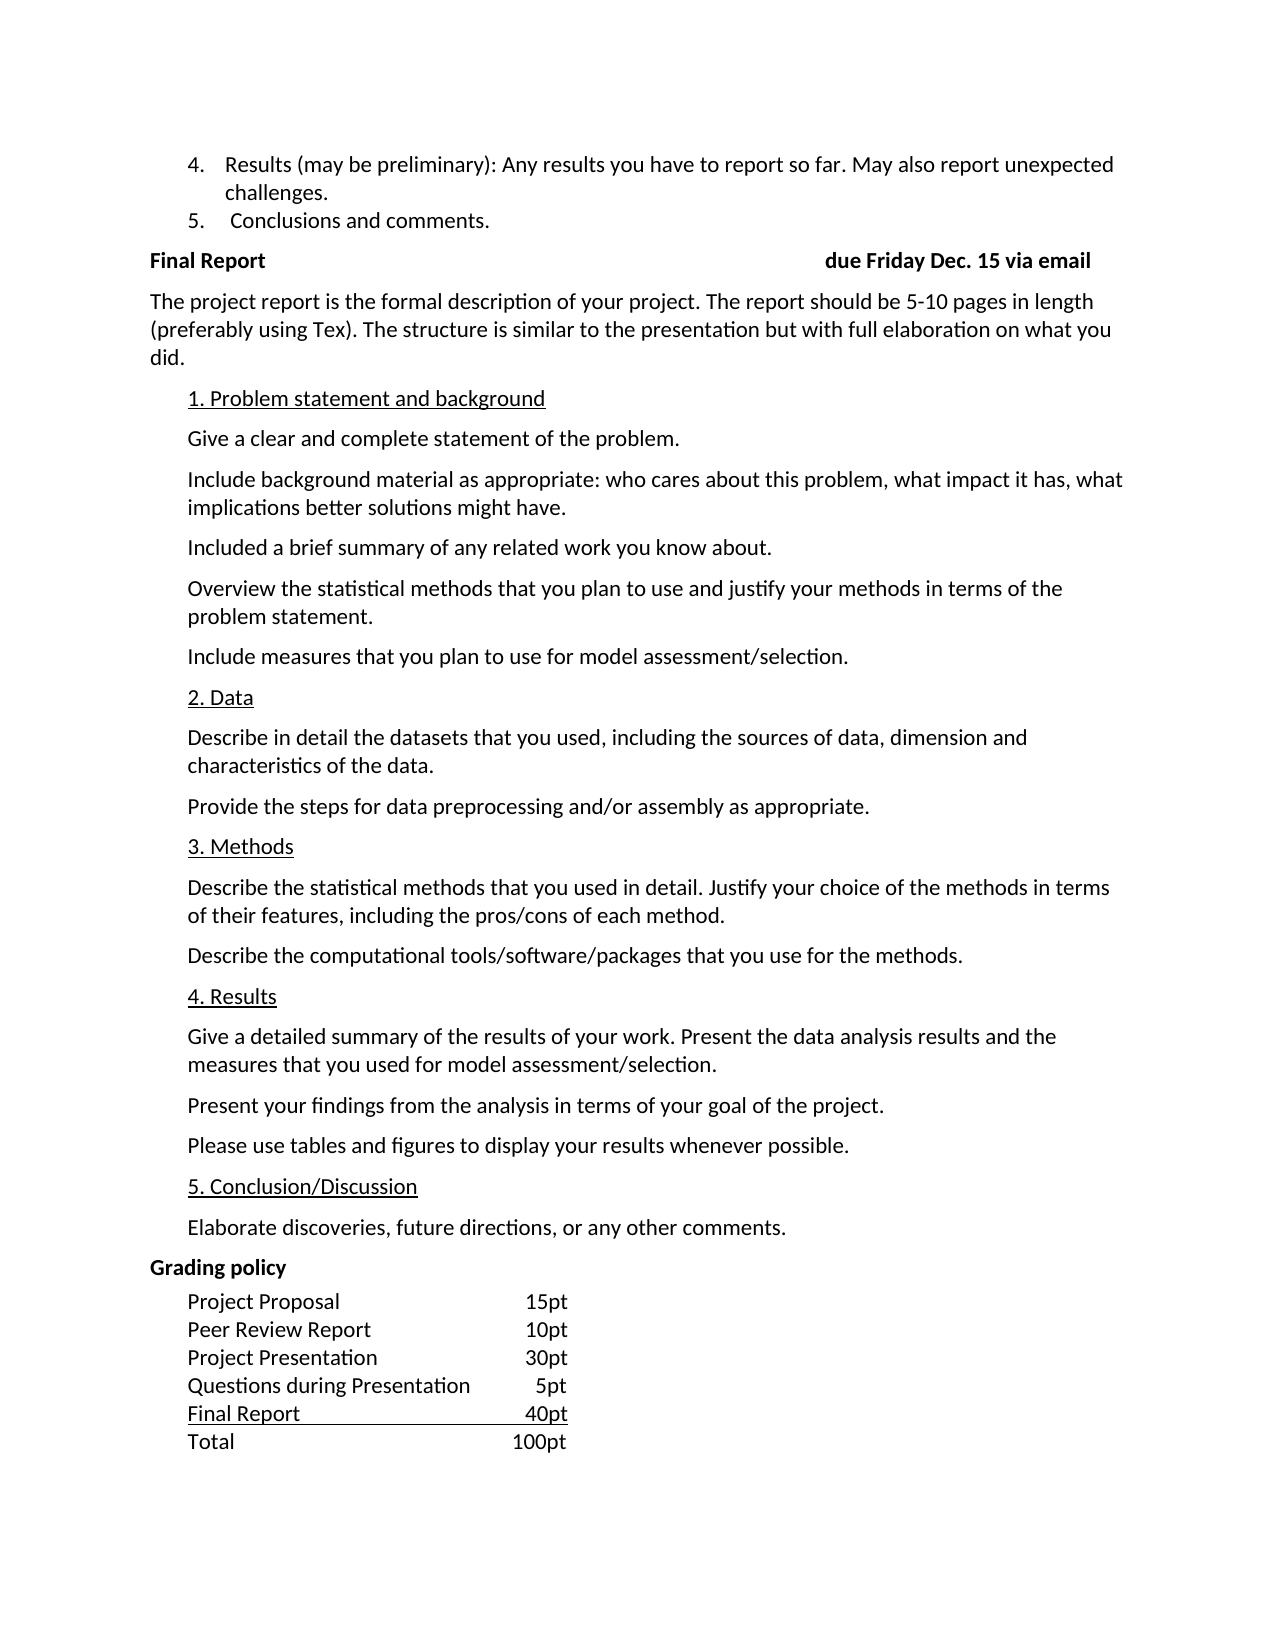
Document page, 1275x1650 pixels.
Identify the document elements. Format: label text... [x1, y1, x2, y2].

text Give a clear and complete statement of the problem. [187, 424, 1125, 452]
text Questions during Presentation 5pt [187, 1371, 1125, 1399]
list Conclusions and comments. [187, 206, 1125, 234]
text Include background material as appropriate: who cares about this problem, what impact it has, what implications better solutions might have. [187, 465, 1125, 521]
text Final Report 40pt [187, 1399, 1125, 1427]
text Total 100pt [187, 1427, 1125, 1456]
text Include measures that you plan to use for model assessment/selection. [187, 642, 1125, 670]
text Peer Review Report 10pt [187, 1315, 1125, 1343]
text 1. Problem statement and background [187, 384, 1125, 412]
text Give a detailed summary of the results of your work. Present the data analysis results and the measures that you used for model assessment/selection. [187, 1022, 1125, 1078]
text 3. Methods [187, 832, 1125, 860]
text Overview the statistical methods that you plan to use and justify your methods in terms of the problem statement. [187, 574, 1125, 630]
text 4. Results [187, 982, 1125, 1010]
text Included a brief summary of any related work you know about. [187, 533, 1125, 561]
list Results (may be preliminary): Any results you have to report so far. May also report unexpected challenges. [187, 150, 1125, 206]
text Describe in detail the datasets that you used, including the sources of data, dimension and characteristics of the data. [187, 723, 1125, 779]
text Project Presentation 30pt [187, 1343, 1125, 1371]
text Describe the statistical methods that you used in detail. Justify your choice of the methods in terms of their features, including the pros/cons of each method. [187, 873, 1125, 929]
text Present your findings from the analysis in terms of your goal of the project. [187, 1091, 1125, 1119]
text Project Proposal 15pt [187, 1287, 1125, 1315]
text The project report is the formal description of your project. The report should be 5-10 pages in length (preferably using Tex). The structure is similar to the presentation but with full elaboration on what you did. [150, 287, 1125, 371]
text Please use tables and figures to display your results whenever possible. [187, 1132, 1125, 1159]
text 2. Data [187, 683, 1125, 711]
text Elaborate discoveries, future directions, or any other comments. [187, 1213, 1125, 1241]
text Describe the computational tools/software/packages that you use for the methods. [187, 941, 1125, 969]
text Provide the steps for data preprocessing and/or assembly as appropriate. [187, 792, 1125, 820]
text 5. Conclusion/Discussion [187, 1172, 1125, 1200]
text Grading policy [150, 1253, 1125, 1281]
text Final Report due Friday Dec. 15 via email [150, 247, 1125, 274]
